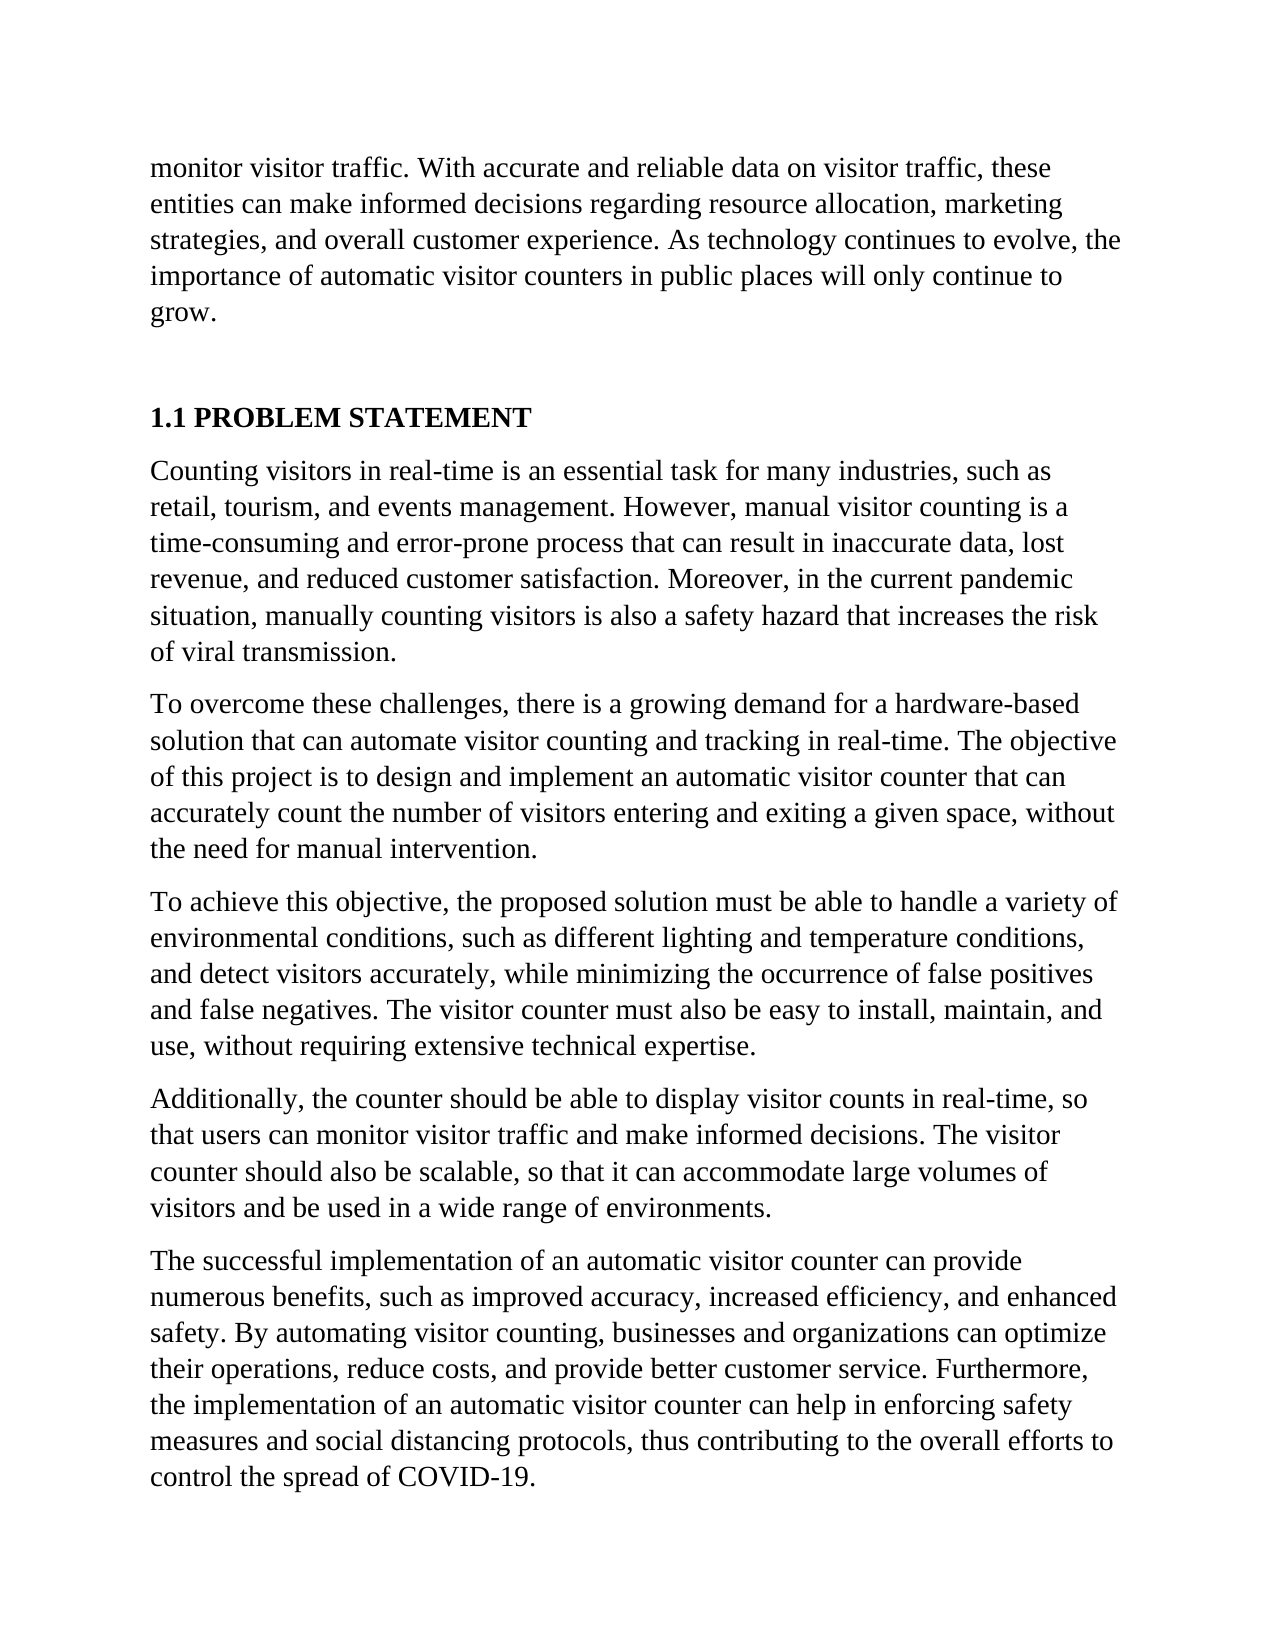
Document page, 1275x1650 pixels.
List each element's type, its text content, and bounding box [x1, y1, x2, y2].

text Counting visitors in real-time is an essential task for many industries, such as retail, tourism, and events management. However, manual visitor counting is a time-consuming and error-prone process that can result in inaccurate data, lost revenue, and reduced customer satisfaction. Moreover, in the current pandemic situation, manually counting visitors is also a safety hazard that increases the risk of viral transmission. [150, 453, 1125, 667]
text The successful implementation of an automatic visitor counter can provide numerous benefits, such as improved accuracy, increased efficiency, and enhanced safety. By automating visitor counting, businesses and organizations can optimize their operations, reduce costs, and provide better customer service. Furthermore, the implementation of an automatic visitor counter can help in enforcing safety measures and social distancing protocols, thus contributing to the overall efforts to control the spread of COVID-19. [150, 1243, 1125, 1493]
list PROBLEM STATEMENT [150, 400, 1125, 434]
text To achieve this objective, the proposed solution must be able to handle a variety of environmental conditions, such as different lighting and temperature conditions, and detect visitors accurately, while minimizing the occurrence of false positives and false negatives. The visitor counter must also be easy to install, maintain, and use, without requiring extensive technical expertise. [150, 884, 1125, 1062]
text Additionally, the counter should be able to display visitor counts in real-time, so that users can monitor visitor traffic and make informed decisions. The visitor counter should also be scalable, so that it can accommodate large volumes of visitors and be used in a wide range of environments. [150, 1081, 1125, 1223]
text To overcome these challenges, there is a growing demand for a hardware-based solution that can automate visitor counting and tracking in real-time. The objective of this project is to design and implement an automatic visitor counter that can accurately count the number of visitors entering and exiting a given space, without the need for manual intervention. [150, 687, 1125, 865]
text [150, 150, 1125, 328]
